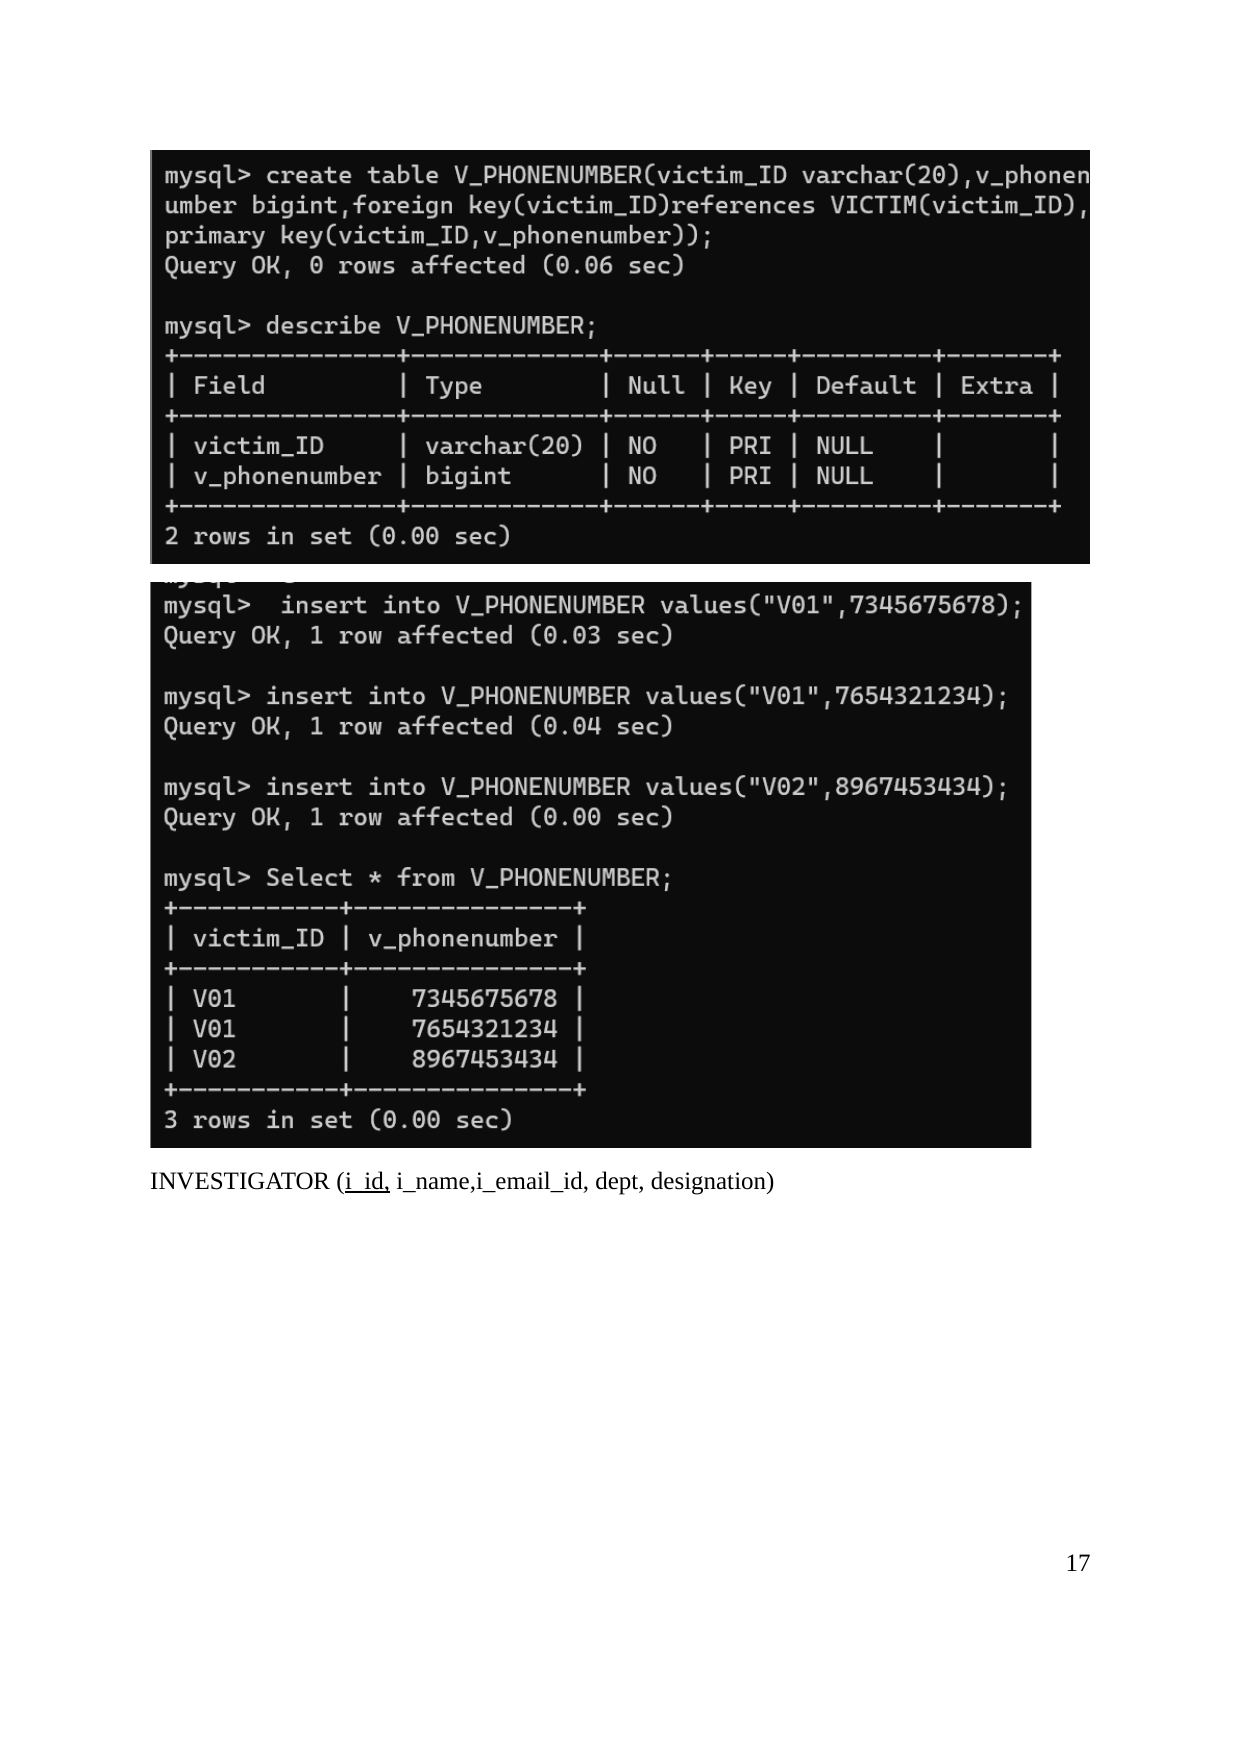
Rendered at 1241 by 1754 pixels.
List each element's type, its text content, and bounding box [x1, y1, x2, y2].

picture [150, 150, 1090, 564]
picture [150, 582, 1032, 1148]
text INVESTIGATOR (i_id, i_name,i_email_id, dept, designation) [150, 1166, 1090, 1195]
text 17 [150, 1548, 1090, 1577]
